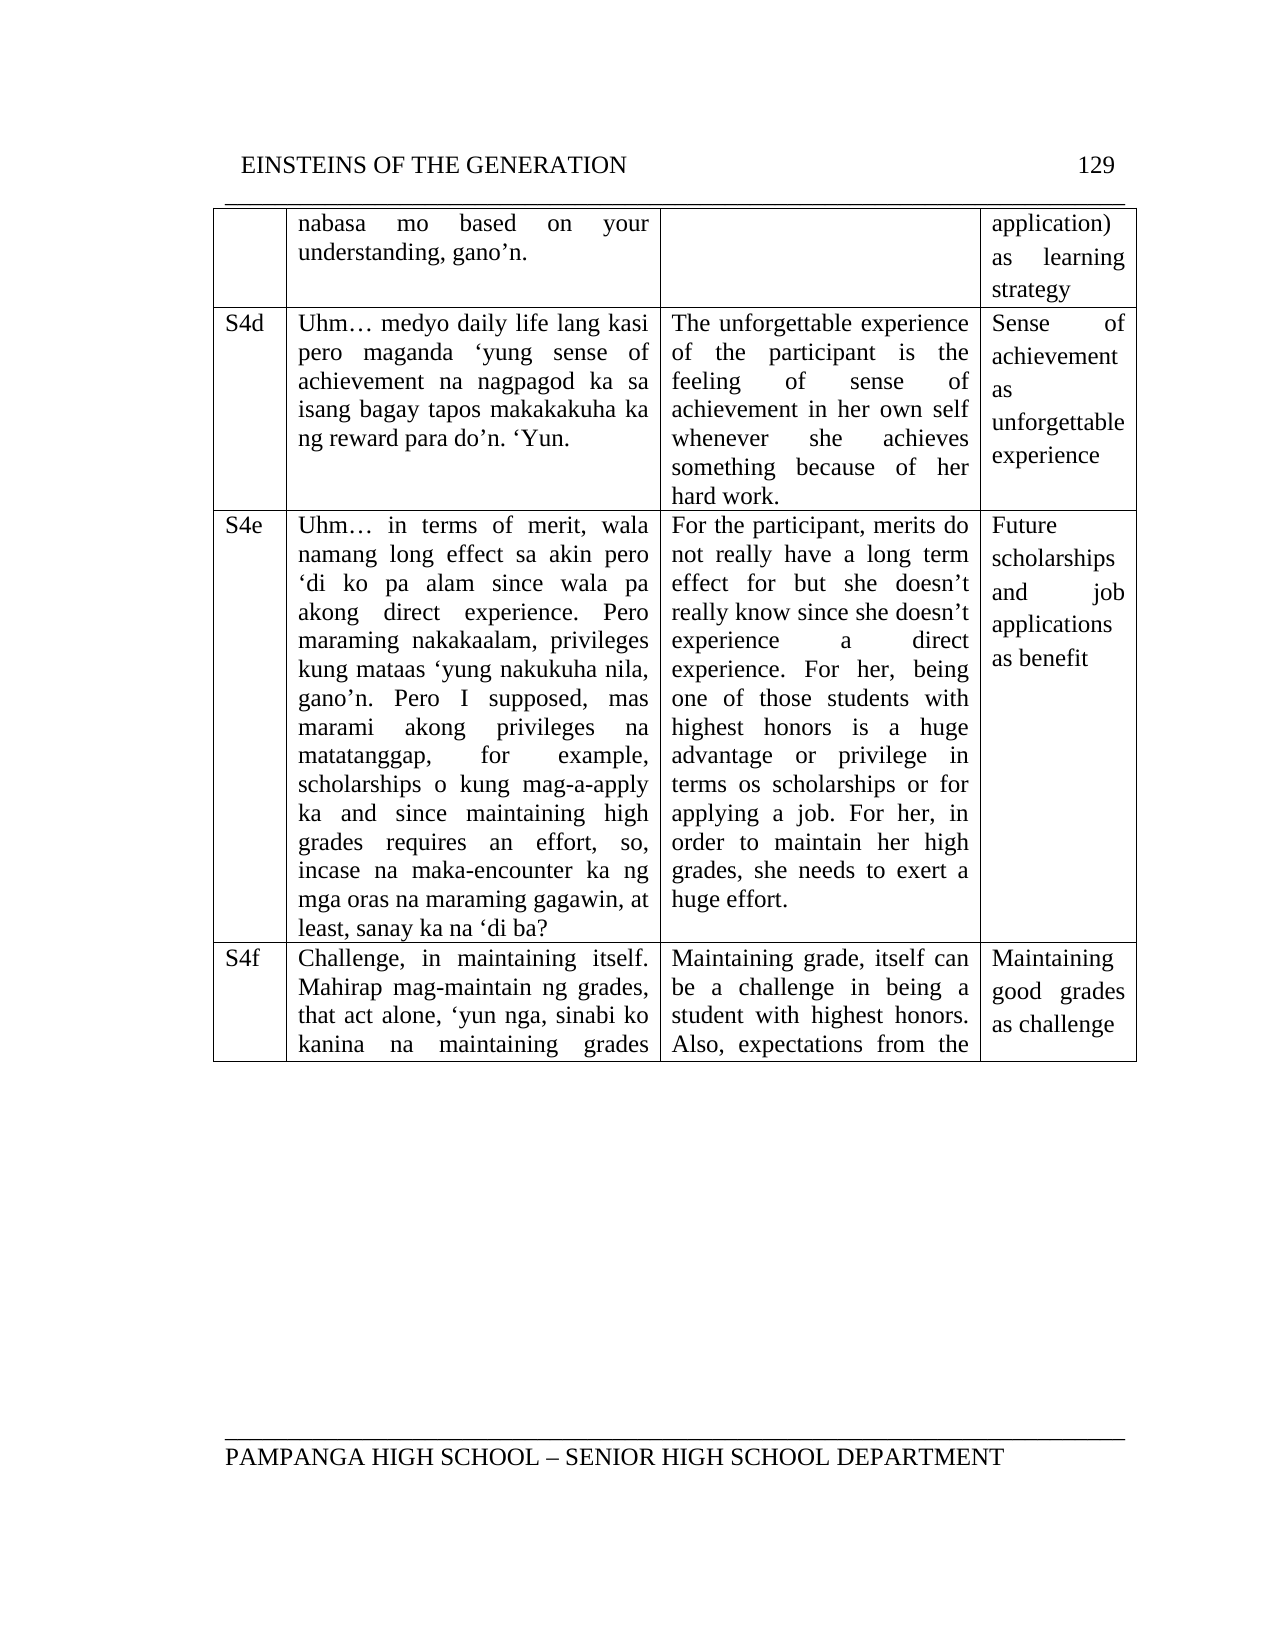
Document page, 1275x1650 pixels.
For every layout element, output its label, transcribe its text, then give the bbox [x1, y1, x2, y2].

table_cell Maintaining grade, itself can be a challenge in being a student with highest honors. Also, expectations from the people that can lead to overthinking and loss of self of achievement is a big challenge to overcome as a student achiever. [661, 943, 980, 1061]
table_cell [981, 209, 1136, 307]
table_cell Maintaining good grades as challenge [981, 943, 1136, 1061]
table_cell The unforgettable experience of the participant is the feeling of sense of achievement in her own self whenever she achieves something because of her hard work. [661, 308, 980, 509]
table_cell Future scholarships and job applications as benefit [981, 511, 1136, 942]
table_cell S4e [214, 511, 286, 942]
table_cell Uhm… medyo daily life lang kasi pero maganda ‘yung sense of achievement na nagpagod ka sa isang bagay tapos makakakuha ka ng reward para do’n. ‘Yun. [287, 308, 660, 509]
table_cell S4f [214, 943, 286, 1061]
table_cell For the participant, merits do not really have a long term effect for but she doesn’t really know since she doesn’t experience a direct experience. For her, being one of those students with highest honors is a huge advantage or privilege in terms os scholarships or for applying a job. For her, in order to maintain her high grades, she needs to exert a huge effort. [661, 511, 980, 942]
table_cell Sense of achievement as unforgettable experience [981, 308, 1136, 509]
table_cell Uhm… in terms of merit, wala namang long effect sa akin pero ‘di ko pa alam since wala pa akong direct experience. Pero maraming nakakaalam, privileges kung mataas ‘yung nakukuha nila, gano’n. Pero I supposed, mas marami akong privileges na matatanggap, for example, scholarships o kung mag-a-apply ka and since maintaining high grades requires an effort, so, incase na maka-encounter ka ng mga oras na maraming gagawin, at least, sanay ka na ‘di ba? [287, 511, 660, 942]
table_cell S4d [214, 308, 286, 509]
